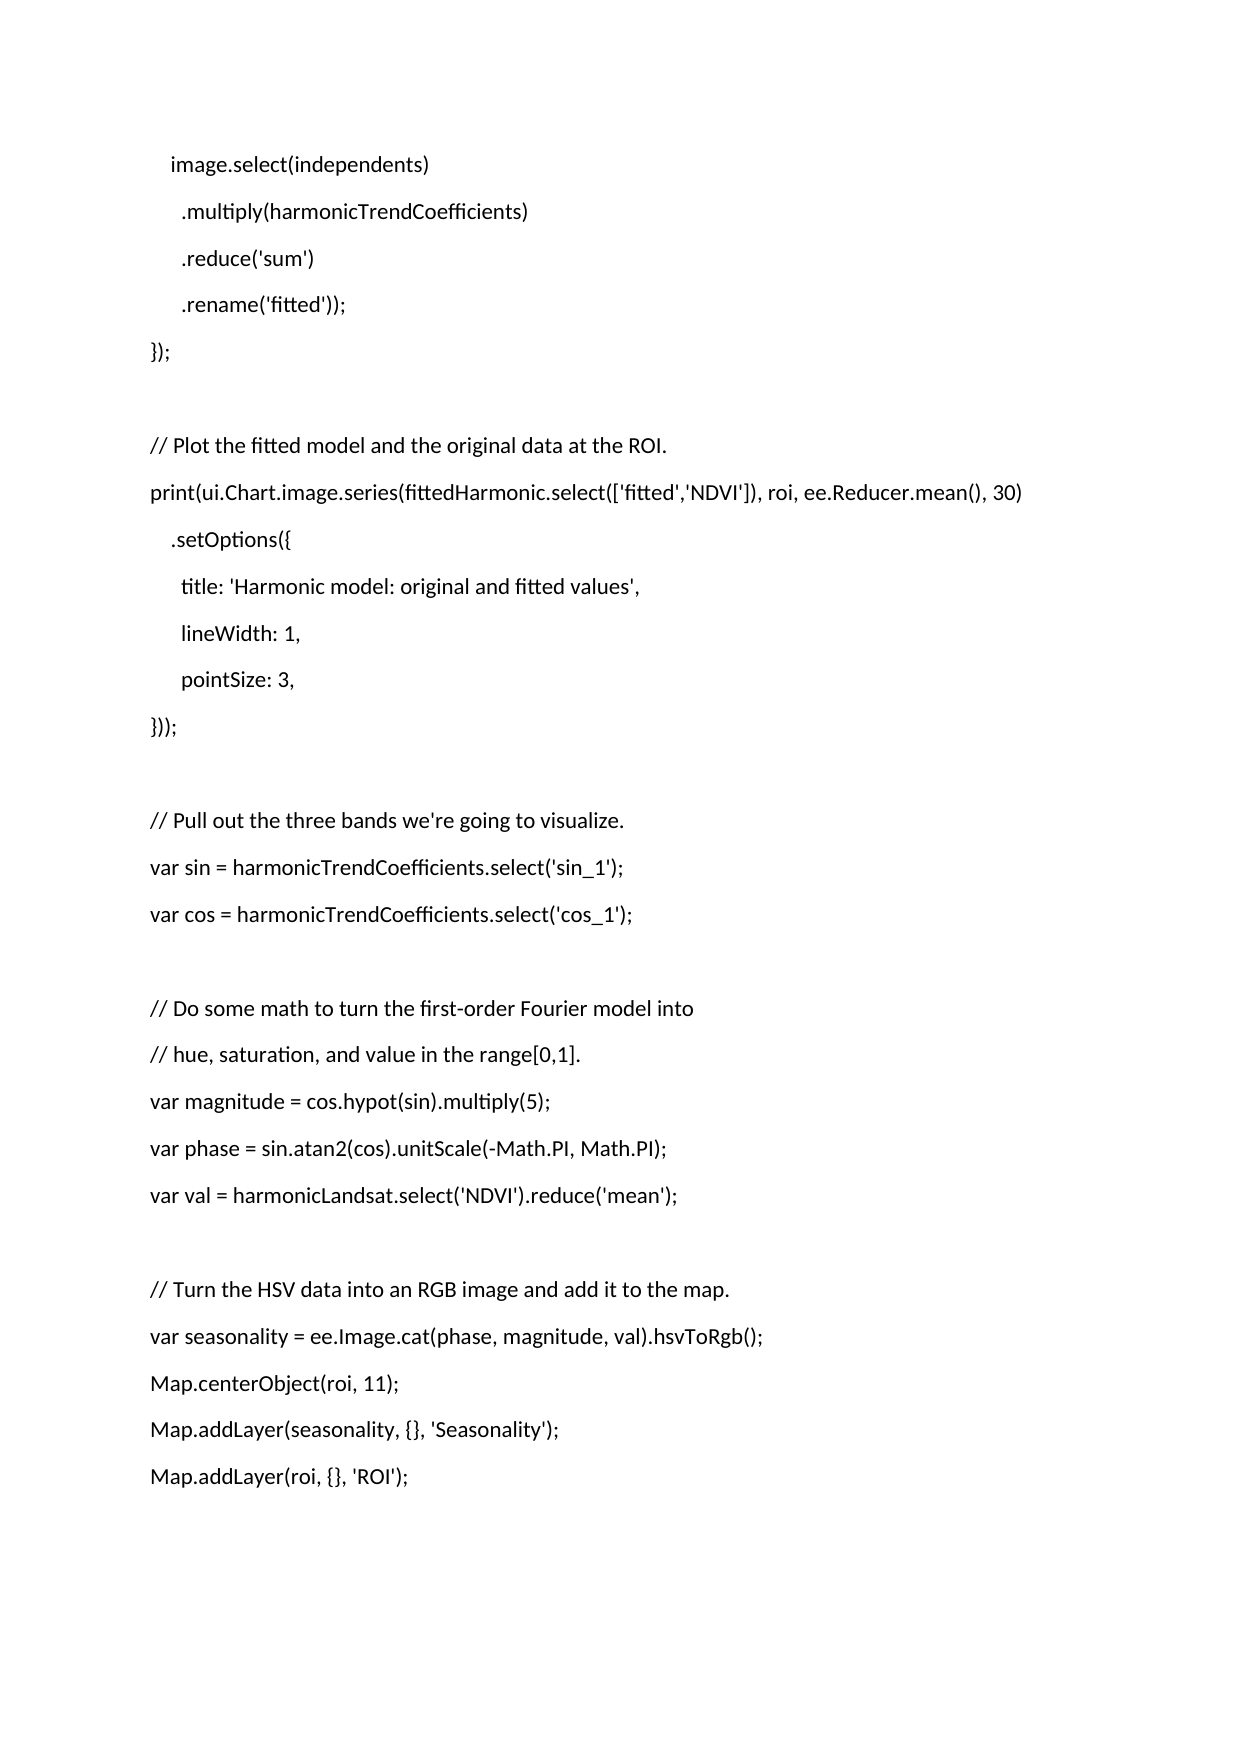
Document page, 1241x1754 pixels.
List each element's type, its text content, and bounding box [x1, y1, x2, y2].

text .multiply(harmonicTrendCoefficients) [150, 197, 1090, 225]
text title: 'Harmonic model: original and fitted values', [150, 572, 1090, 600]
text image.select(independents) [150, 150, 1090, 178]
text lineWidth: 1, [150, 619, 1090, 647]
text .setOptions({ [150, 525, 1090, 553]
text var phase = sin.atan2(cos).unitScale(-Math.PI, Math.PI); [150, 1134, 1090, 1162]
text Map.addLayer(seasonality, {}, 'Seasonality'); [150, 1416, 1090, 1444]
text var seasonality = ee.Image.cat(phase, magnitude, val).hsvToRgb(); [150, 1322, 1090, 1350]
text // Pull out the three bands we're going to visualize. [150, 806, 1090, 834]
text var cos = harmonicTrendCoefficients.select('cos_1'); [150, 900, 1090, 928]
text var sin = harmonicTrendCoefficients.select('sin_1'); [150, 853, 1090, 881]
text print(ui.Chart.image.series(fittedHarmonic.select(['fitted','NDVI']), roi, ee.Reducer.mean(), 30) [150, 478, 1090, 506]
text // Turn the HSV data into an RGB image and add it to the map. [150, 1275, 1090, 1303]
text var magnitude = cos.hypot(sin).multiply(5); [150, 1087, 1090, 1116]
text Map.centerObject(roi, 11); [150, 1369, 1090, 1397]
text })); [150, 712, 1090, 741]
text Map.addLayer(roi, {}, 'ROI'); [150, 1462, 1090, 1491]
text .rename('fitted')); [150, 291, 1090, 319]
text var val = harmonicLandsat.select('NDVI').reduce('mean'); [150, 1181, 1090, 1209]
text .reduce('sum') [150, 244, 1090, 272]
text }); [150, 337, 1090, 366]
text // Do some math to turn the first-order Fourier model into [150, 994, 1090, 1022]
text // hue, saturation, and value in the range[0,1]. [150, 1041, 1090, 1069]
text // Plot the fitted model and the original data at the ROI. [150, 431, 1090, 459]
text pointSize: 3, [150, 666, 1090, 694]
